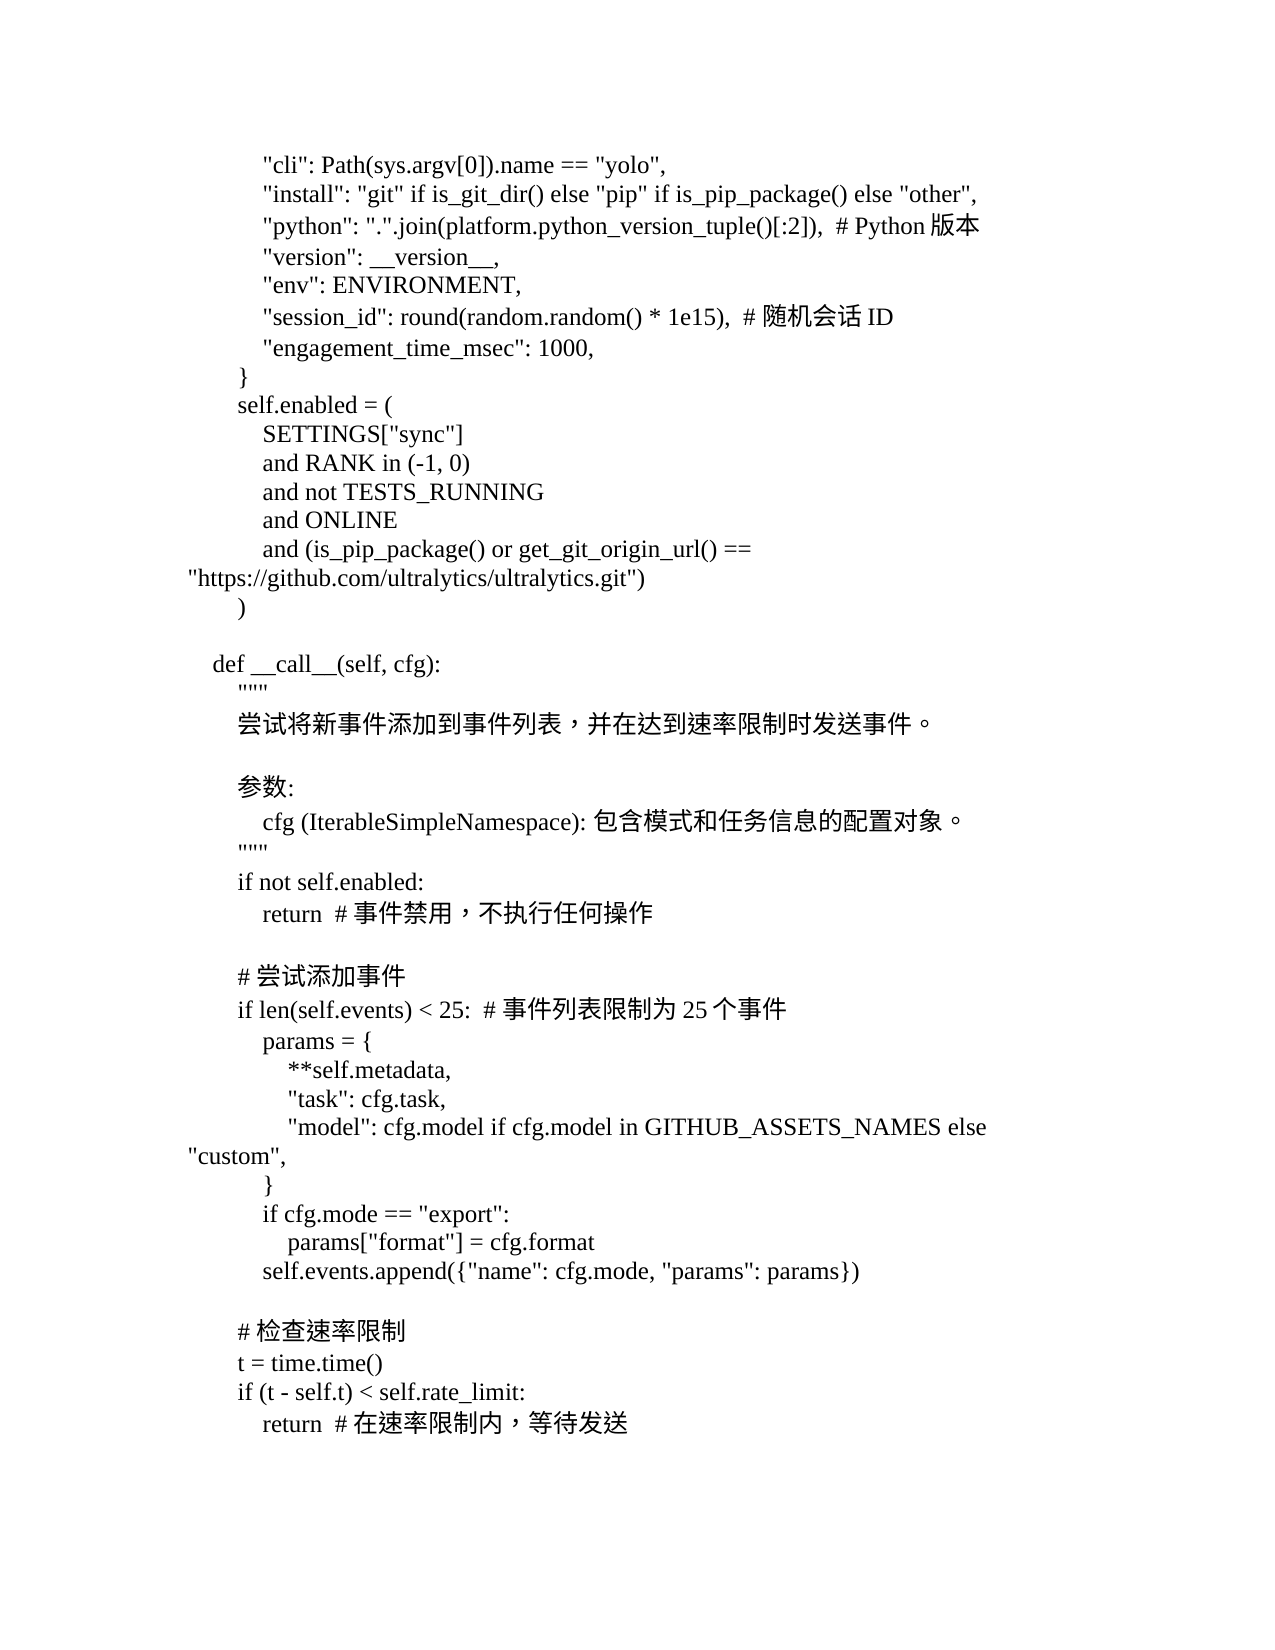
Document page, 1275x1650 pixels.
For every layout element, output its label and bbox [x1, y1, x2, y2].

text [187, 150, 1087, 1468]
